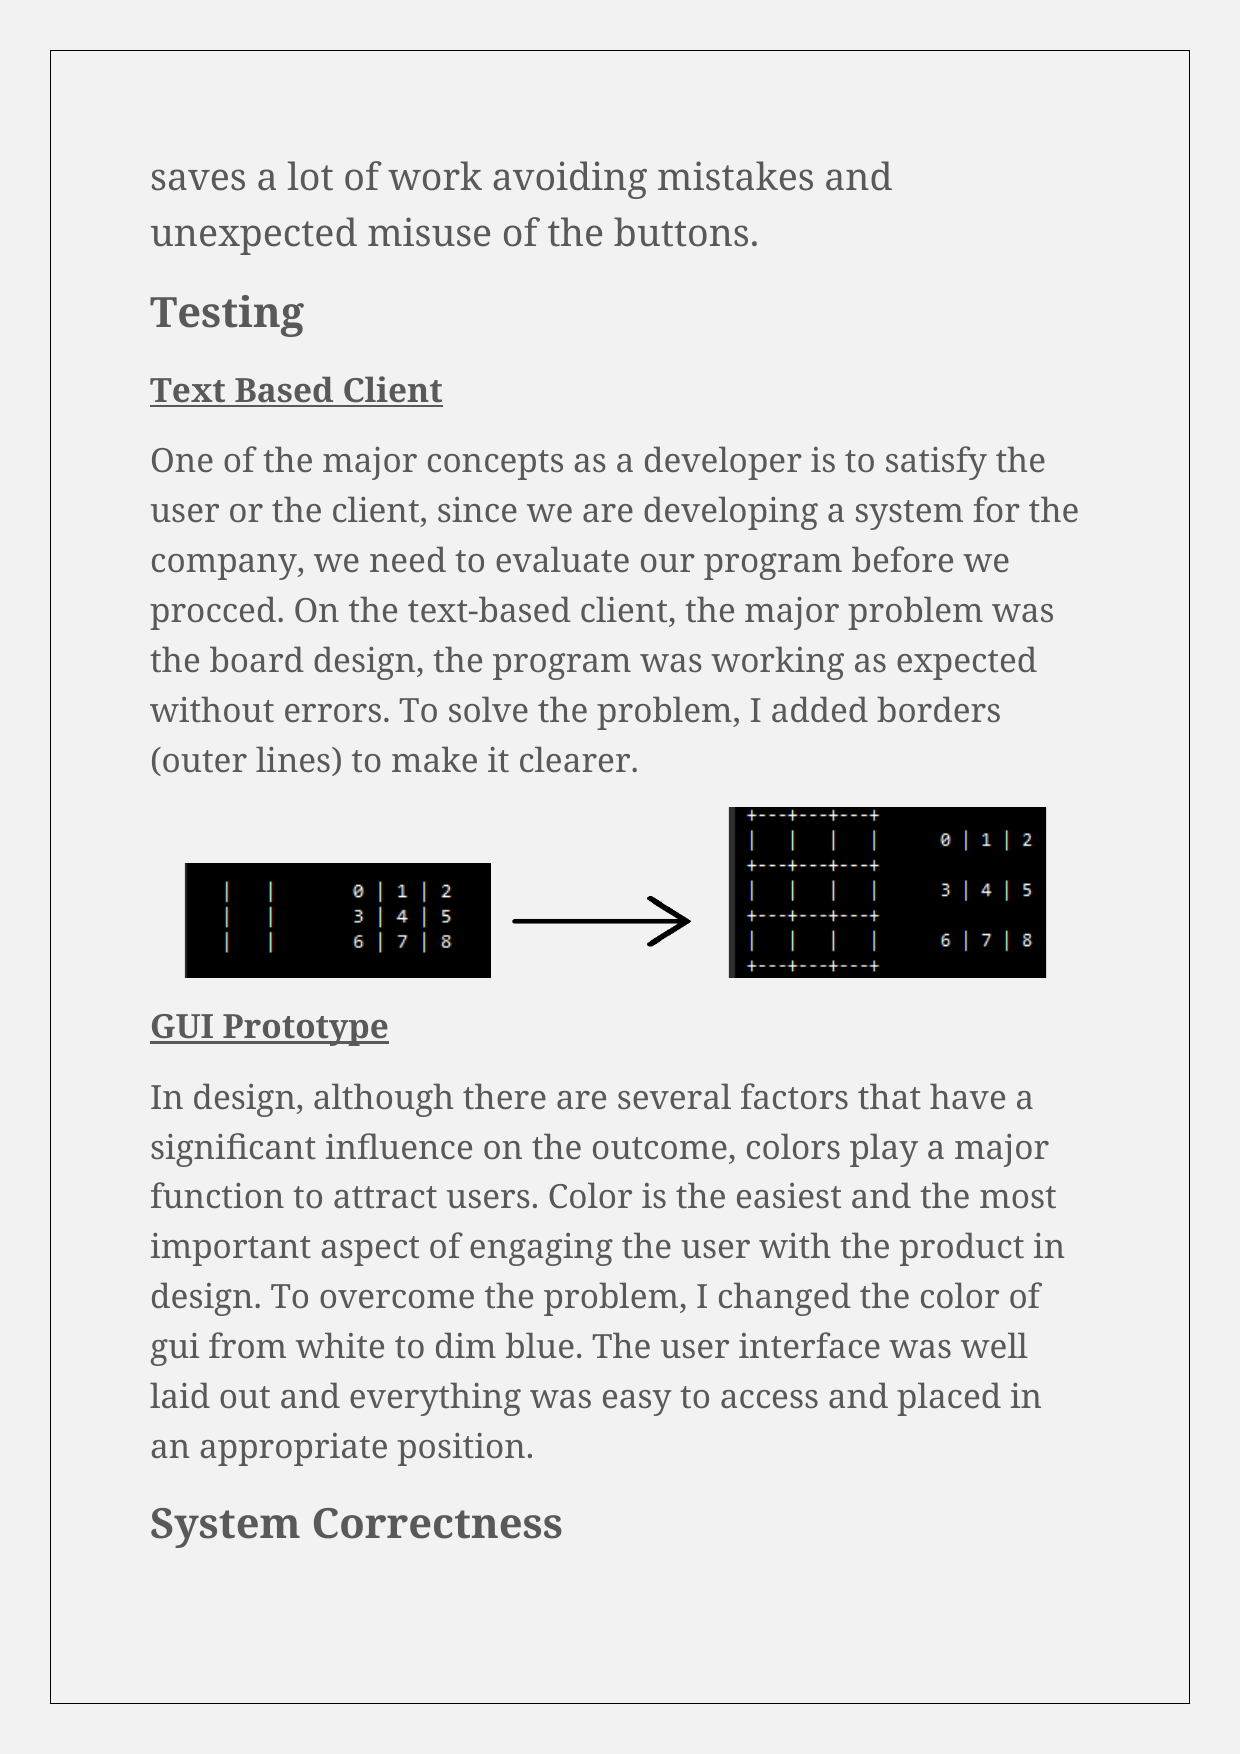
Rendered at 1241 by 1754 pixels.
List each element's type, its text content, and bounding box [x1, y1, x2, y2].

text System Correctness [150, 1493, 1090, 1550]
picture [184, 863, 491, 978]
text GUI Prototype [150, 1003, 1090, 1048]
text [150, 150, 1090, 257]
picture [728, 807, 1047, 978]
text Text Based Client [150, 366, 1090, 412]
text Testing [150, 283, 1090, 340]
picture [508, 864, 695, 978]
text One of the major concepts as a developer is to satisfy the user or the client, since we are developing a system for the company, we need to evaluate our program before we procced. On the text-based client, the major problem was the board design, the program was working as expected without errors. To solve the problem, I added borders (outer lines) to make it clearer. [150, 437, 1090, 782]
text In design, although there are several factors that have a significant influence on the outcome, colors play a major function to attract users. Color is the easiest and the most important aspect of engaging the user with the product in design. To overcome the problem, I changed the color of gui from white to dim blue. The user interface was well laid out and everything was easy to access and placed in an appropriate position. [150, 1073, 1090, 1468]
